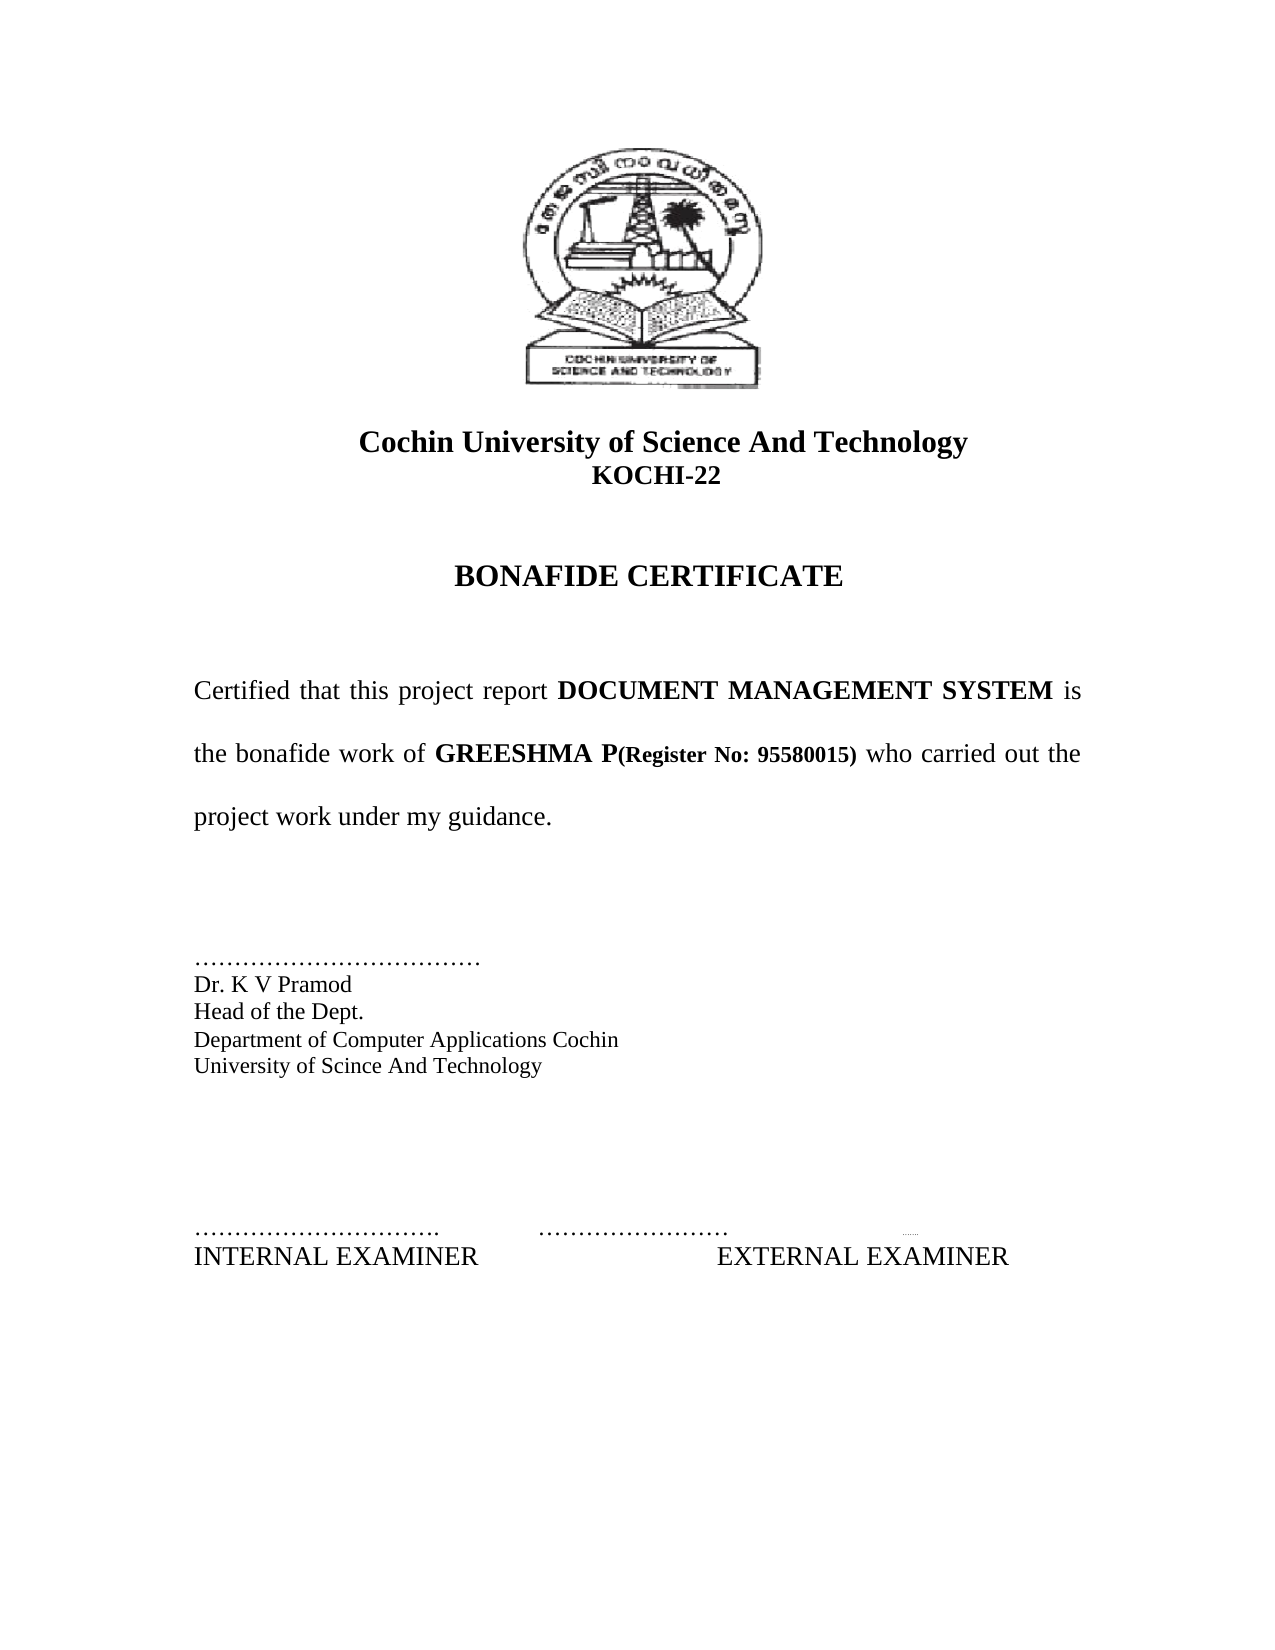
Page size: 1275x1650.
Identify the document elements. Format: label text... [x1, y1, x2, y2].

picture [492, 138, 782, 396]
text Head of the Dept. [194, 998, 1081, 1025]
text INTERNAL EXAMINER EXTERNAL EXAMINER [194, 1241, 1081, 1272]
text Department of Computer Applications Cochin University of Scince And Technology [194, 1026, 625, 1079]
text KOCHI-22 [592, 459, 1081, 490]
text …………………………. …………………… ……. [194, 1213, 1081, 1241]
text BONAFIDE CERTIFICATE [454, 558, 1081, 593]
text ……………………………… [194, 943, 1081, 971]
text Cochin University of Science And Technology [358, 423, 1081, 459]
text Certified that this project report DOCUMENT MANAGEMENT SYSTEM is the bonafide work of GREESHMA P(Register No: 95580015) who carried out the project work under my guidance. [194, 674, 1081, 831]
text Dr. K V Pramod [194, 971, 1081, 998]
